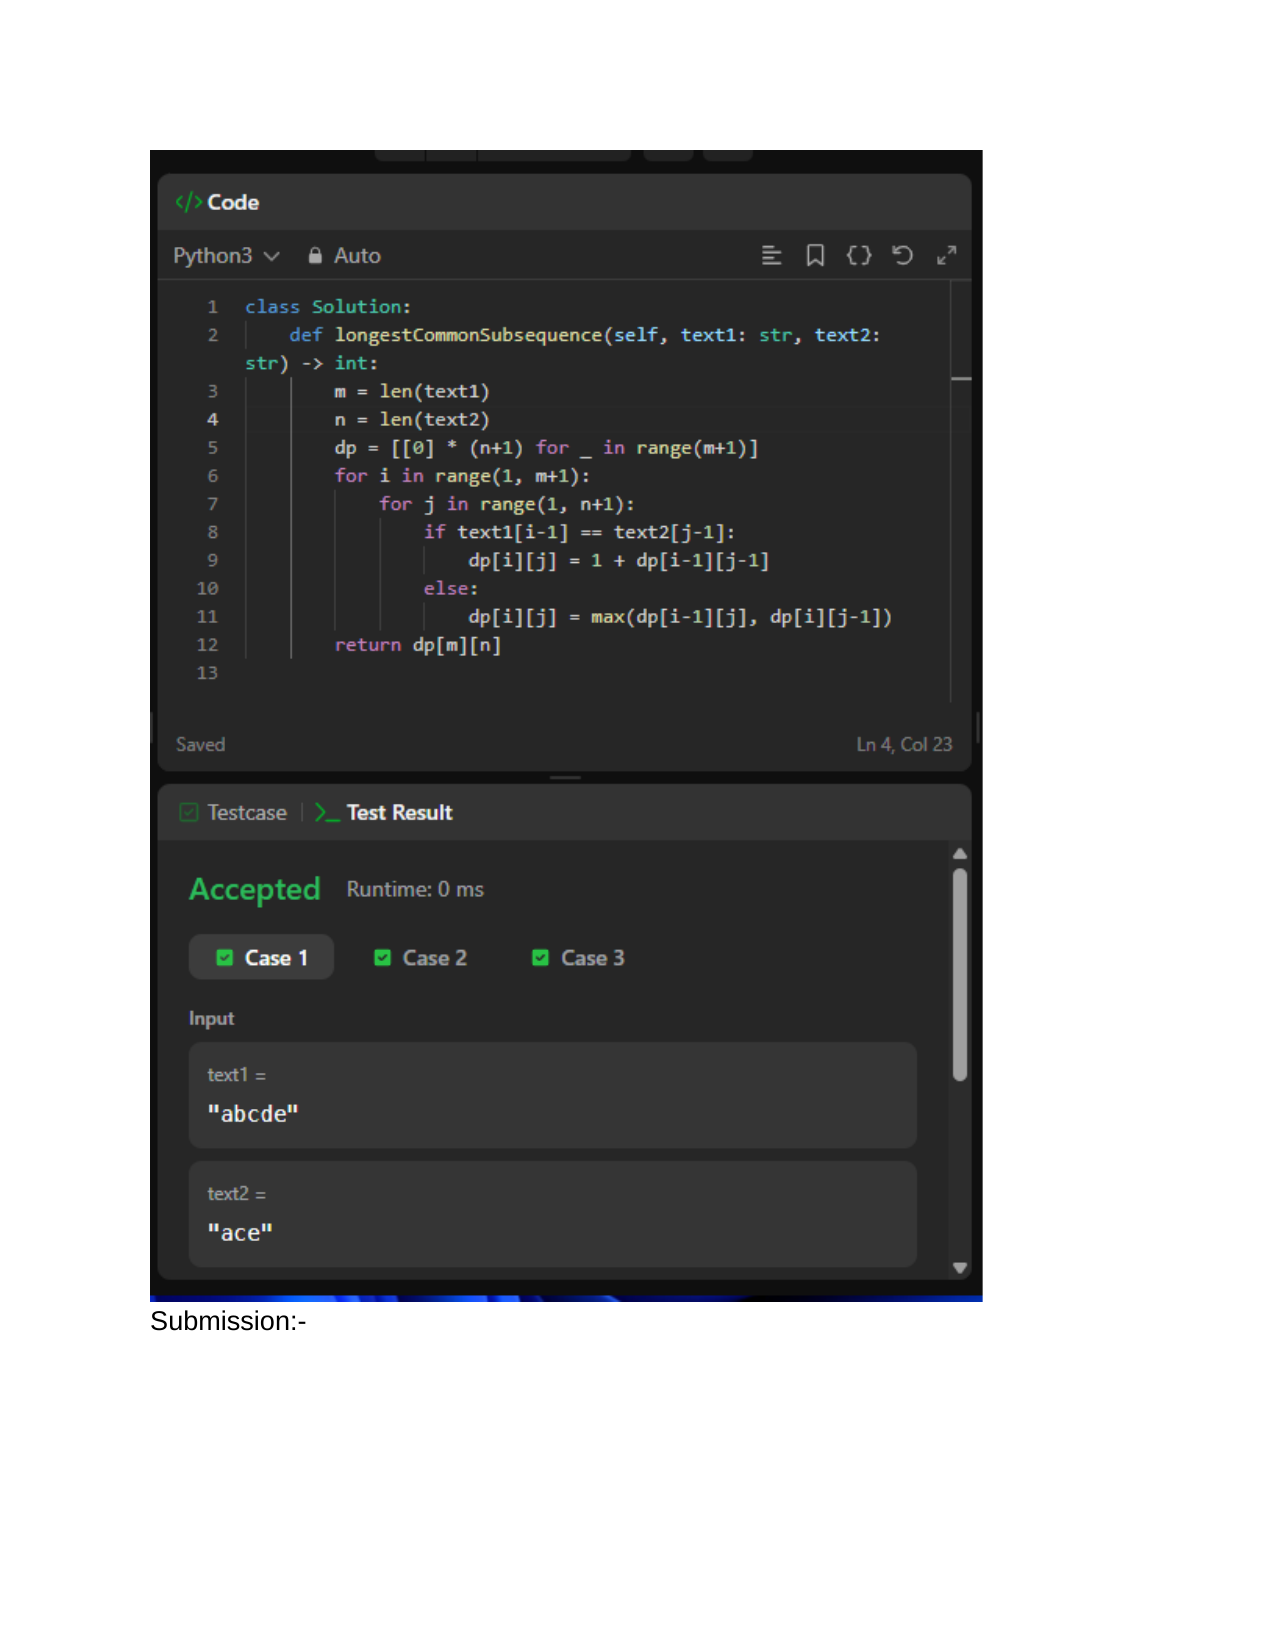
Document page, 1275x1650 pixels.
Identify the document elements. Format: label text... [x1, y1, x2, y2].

text Submission:- [150, 1305, 1125, 1337]
picture [150, 150, 983, 1302]
